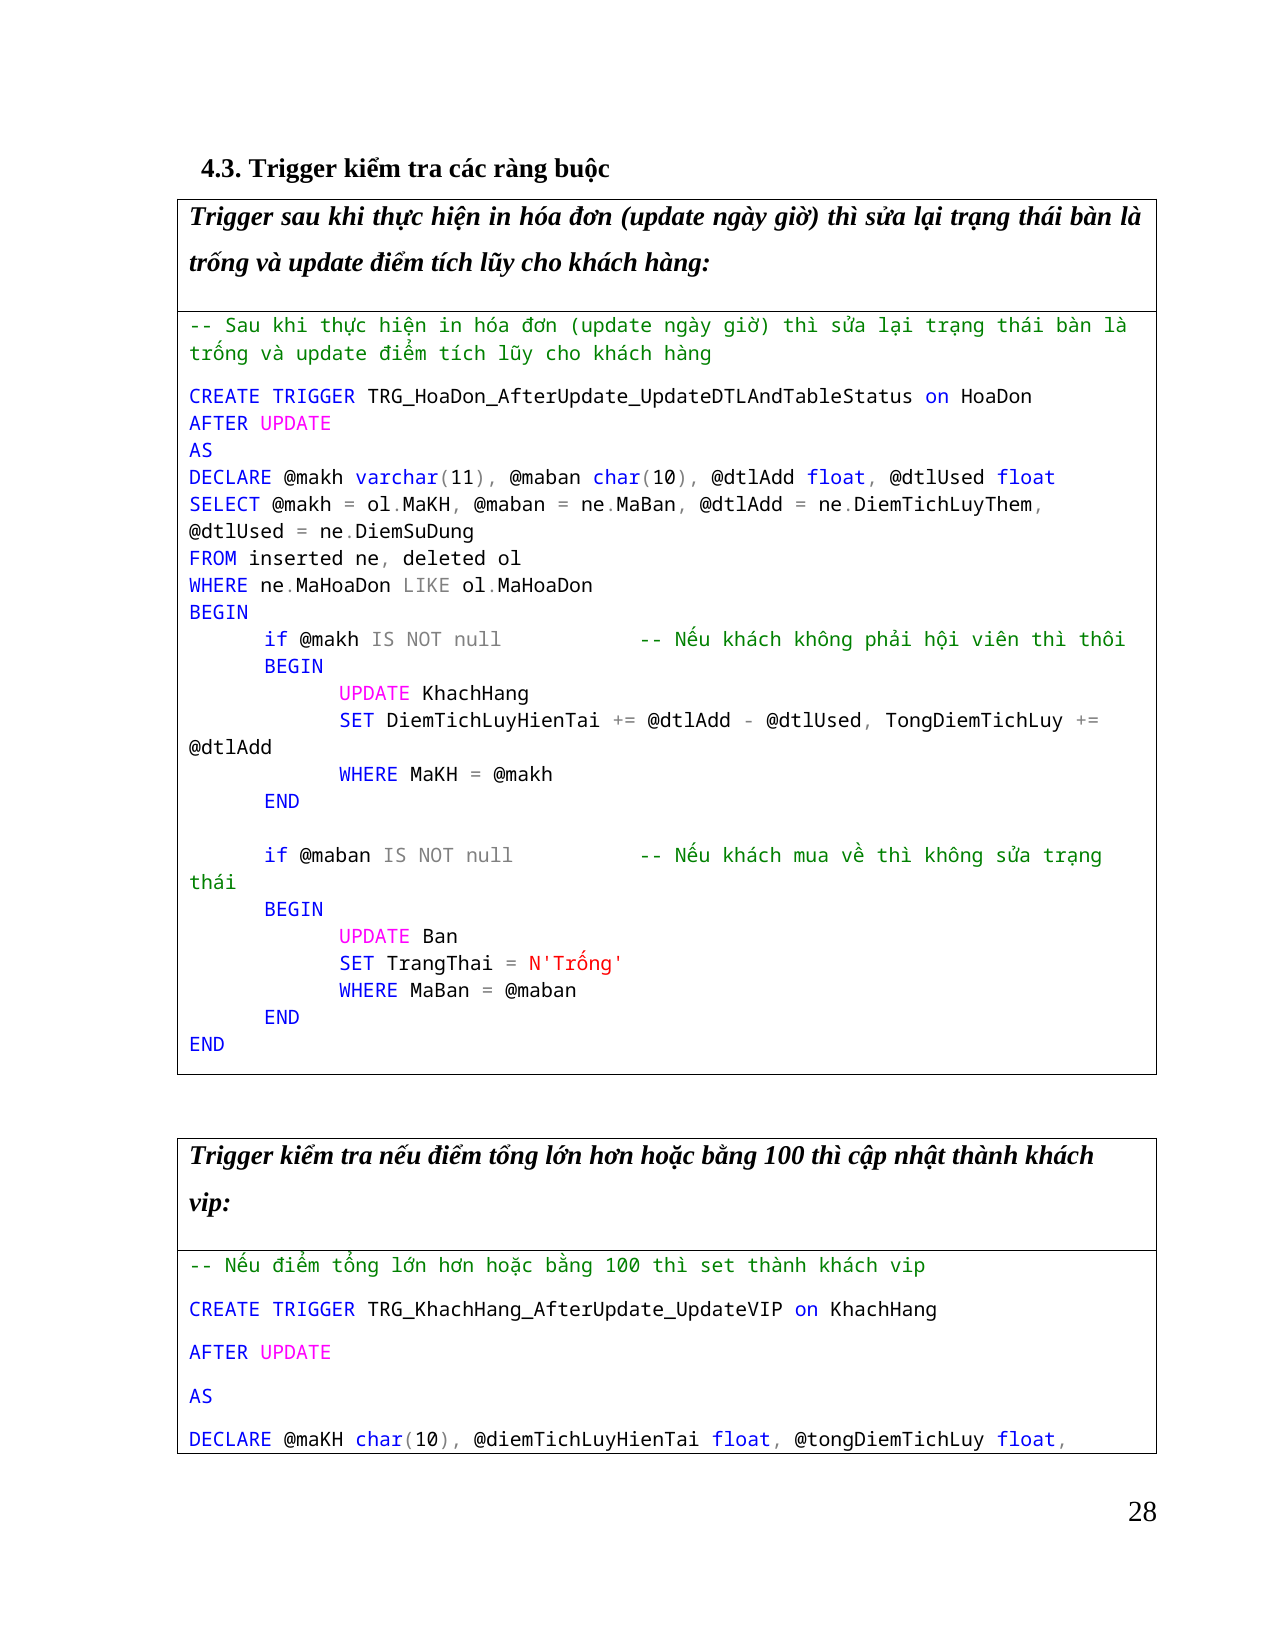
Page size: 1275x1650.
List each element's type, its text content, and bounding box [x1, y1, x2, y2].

subtitle Trigger kiểm tra các ràng buộc [201, 152, 1157, 183]
table_header Trigger kiểm tra nếu điểm tổng lớn hơn hoặc bằng 100 thì cập nhật thành khách vip: [178, 1139, 1156, 1250]
table_cell -- Sau khi thực hiện in hóa đơn (update ngày giờ) thì sửa lại trạng thái bàn là trống và update điểm tích lũy cho khách hàng CREATE TRIGGER TRG_HoaDon_AfterUpdate_UpdateDTLAndTableStatus on HoaDon AFTER UPDATE AS DECLARE @makh varchar(11), @maban char(10), @dtlAdd float, @dtlUsed float SELECT @makh = ol.MaKH, @maban = ne.MaBan, @dtlAdd = ne.DiemTichLuyThem, @dtlUsed = ne.DiemSuDung FROM inserted ne, deleted ol WHERE ne.MaHoaDon LIKE ol.MaHoaDon BEGIN if @makh IS NOT null -- Nếu khách không phải hội viên thì thôi BEGIN UPDATE KhachHang SET DiemTichLuyHienTai += @dtlAdd - @dtlUsed, TongDiemTichLuy += @dtlAdd WHERE MaKH = @makh END if @maban IS NOT null -- Nếu khách mua về thì không sửa trạng thái BEGIN UPDATE Ban SET TrangThai = N'Trống' WHERE MaBan = @maban END END [178, 312, 1156, 1073]
table_header Trigger sau khi thực hiện in hóa đơn (update ngày giờ) thì sửa lại trạng thái bàn là trống và update điểm tích lũy cho khách hàng: [178, 200, 1156, 311]
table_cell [178, 1251, 1156, 1453]
